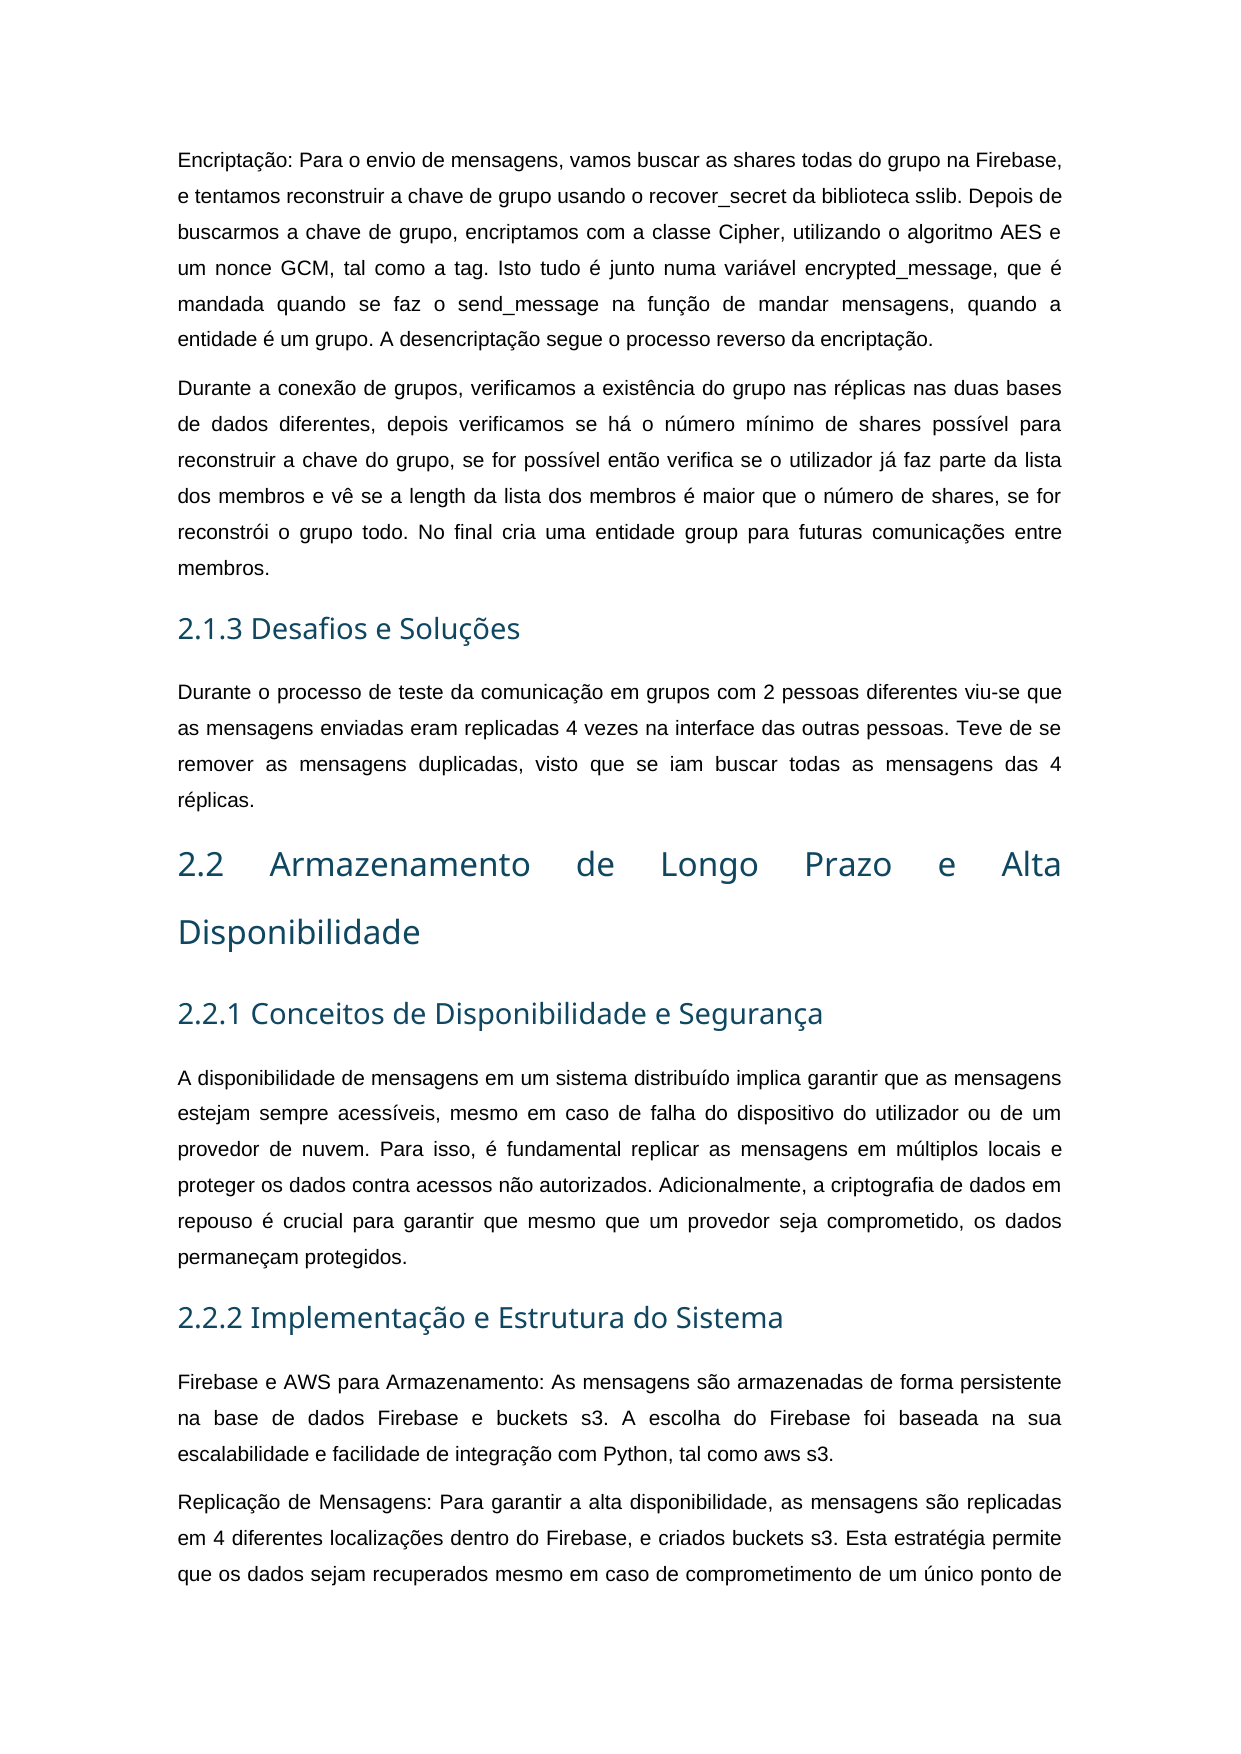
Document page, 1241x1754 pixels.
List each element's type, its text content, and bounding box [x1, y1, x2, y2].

text A disponibilidade de mensagens em um sistema distribuído implica garantir que as mensagens estejam sempre acessíveis, mesmo em caso de falha do dispositivo do utilizador ou de um provedor de nuvem. Para isso, é fundamental replicar as mensagens em múltiplos locais e proteger os dados contra acessos não autorizados. Adicionalmente, a criptografia de dados em repouso é crucial para garantir que mesmo que um provedor seja comprometido, os dados permaneçam protegidos. [177, 1065, 1063, 1269]
text Durante o processo de teste da comunicação em grupos com 2 pessoas diferentes viu-se que as mensagens enviadas eram replicadas 4 vezes na interface das outras pessoas. Teve de se remover as mensagens duplicadas, visto que se iam buscar todas as mensagens das 4 réplicas. [177, 680, 1063, 812]
subtitle 2.1.3 Desafios e Soluções [177, 608, 1063, 648]
subtitle 2.2.1 Conceitos de Disponibilidade e Segurança [177, 993, 1063, 1033]
subtitle 2.2.2 Implementação e Estrutura do Sistema [177, 1298, 1063, 1337]
subtitle 2.2 Armazenamento de Longo Prazo e Alta Disponibilidade [177, 840, 1063, 954]
text Encriptação: Para o envio de mensagens, vamos buscar as shares todas do grupo na Firebase, e tentamos reconstruir a chave de grupo usando o recover_secret da biblioteca sslib. Depois de buscarmos a chave de grupo, encriptamos com a classe Cipher, utilizando o algoritmo AES e um nonce GCM, tal como a tag. Isto tudo é junto numa variável encrypted_message, que é mandada quando se faz o send_message na função de mandar mensagens, quando a entidade é um grupo. A desencriptação segue o processo reverso da encriptação. [177, 148, 1063, 351]
text Firebase e AWS para Armazenamento: As mensagens são armazenadas de forma persistente na base de dados Firebase e buckets s3. A escolha do Firebase foi baseada na sua escalabilidade e facilidade de integração com Python, tal como aws s3. [177, 1369, 1063, 1465]
text Durante a conexão de grupos, verificamos a existência do grupo nas réplicas nas duas bases de dados diferentes, depois verificamos se há o número mínimo de shares possível para reconstruir a chave do grupo, se for possível então verifica se o utilizador já faz parte da lista dos membros e vê se a length da lista dos membros é maior que o número de shares, se for reconstrói o grupo todo. No final cria uma entidade group para futuras comunicações entre membros. [177, 376, 1063, 579]
